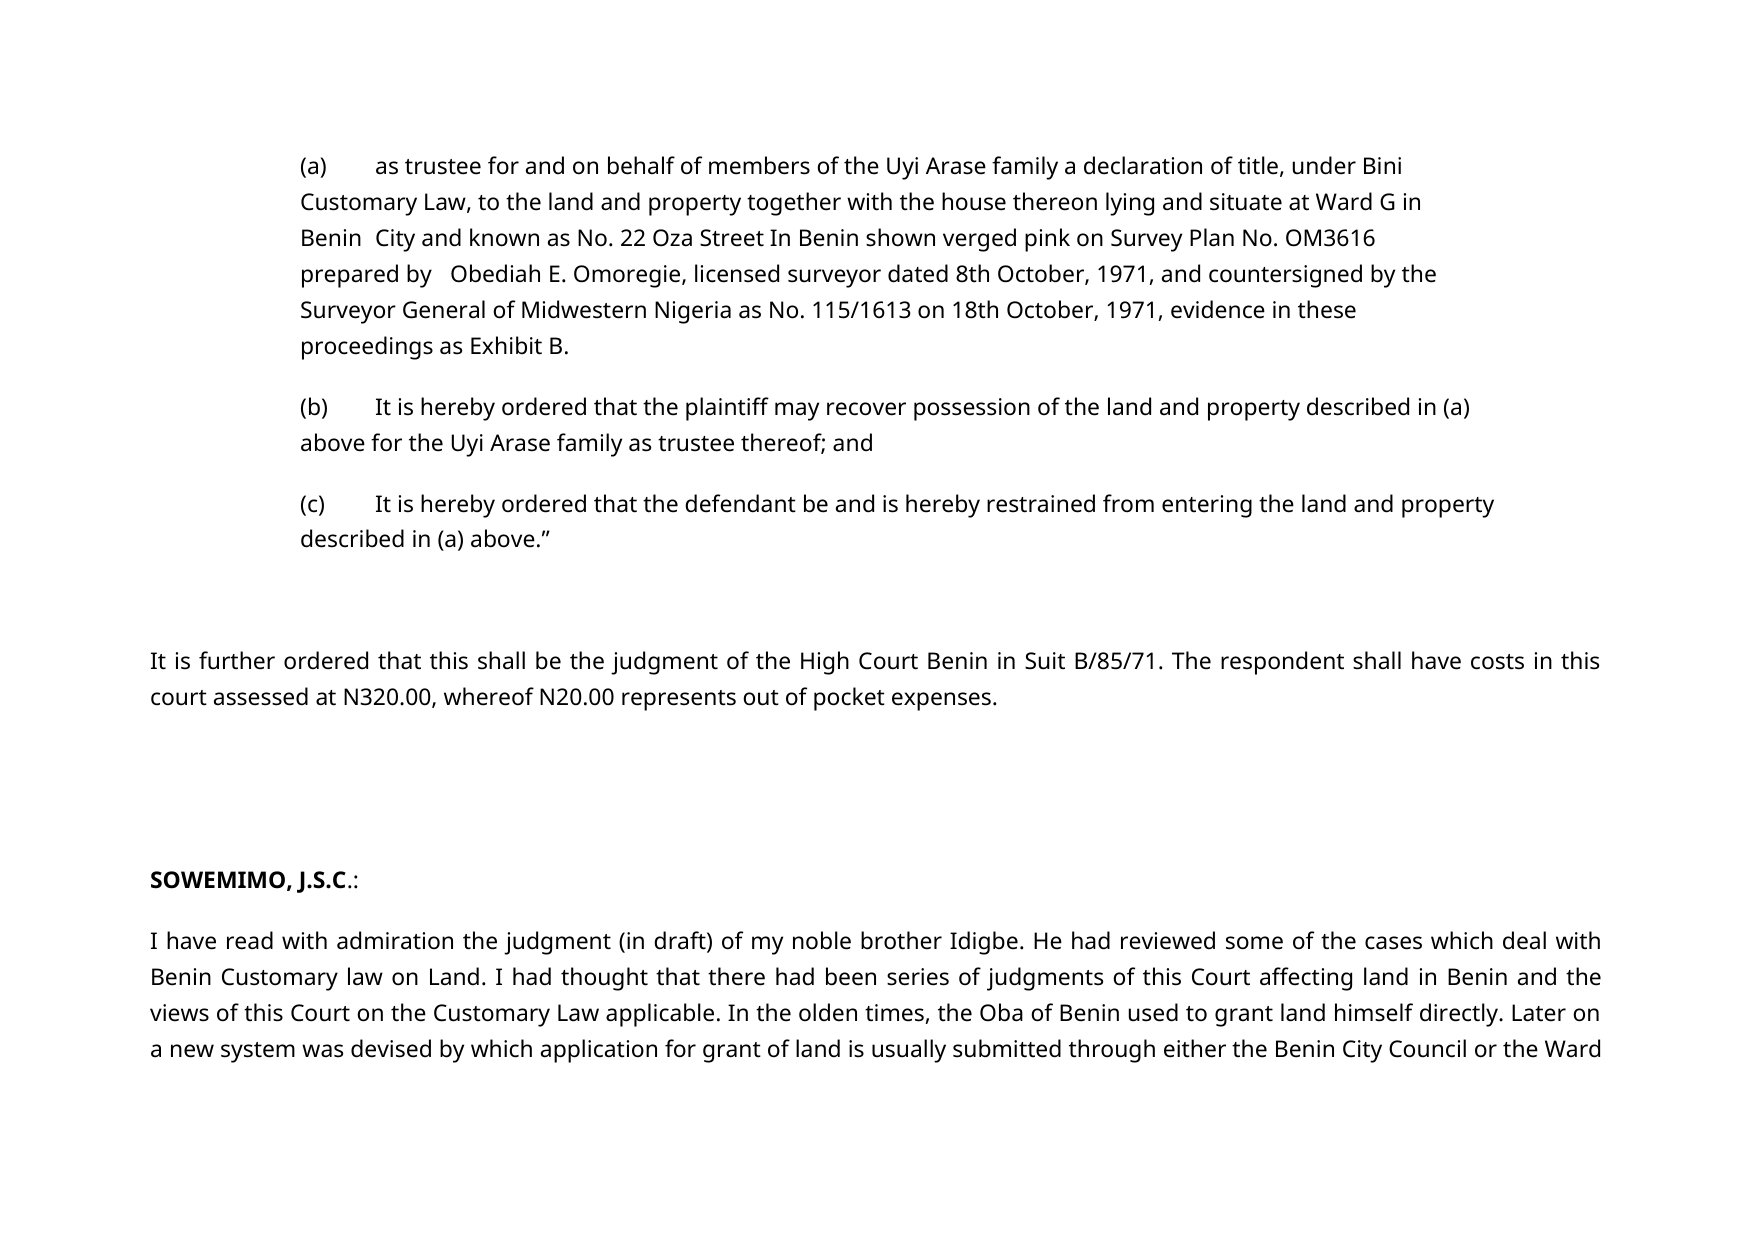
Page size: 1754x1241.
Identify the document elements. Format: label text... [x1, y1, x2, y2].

text (c) It is hereby ordered that the defendant be and is hereby restrained from entering the land and property described in (a) above.” [225, 487, 1604, 555]
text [150, 925, 1604, 1064]
text SOWEMIMO, J.S.C.: [150, 864, 1604, 895]
text (a) as trustee for and on behalf of members of the Uyi Arase family a declaration of title, under Bini Customary Law, to the land and property together with the house thereon lying and situate at Ward G in Benin City and known as No. 22 Oza Street In Benin shown verged pink on Survey Plan No. OM3616 prepared by Obediah E. Omoregie, licensed surveyor dated 8th October, 1971, and countersigned by the Surveyor General of Midwestern Nigeria as No. 115/1613 on 18th October, 1971, evidence in these proceedings as Exhibit B. [225, 150, 1604, 361]
text (b) It is hereby ordered that the plaintiff may recover possession of the land and property described in (a) above for the Uyi Arase family as trustee thereof; and [225, 391, 1604, 458]
text It is further ordered that this shall be the judgment of the High Court Benin in Suit B/85/71. The respondent shall have costs in this court assessed at N320.00, whereof N20.00 represents out of pocket expenses. [150, 645, 1604, 712]
